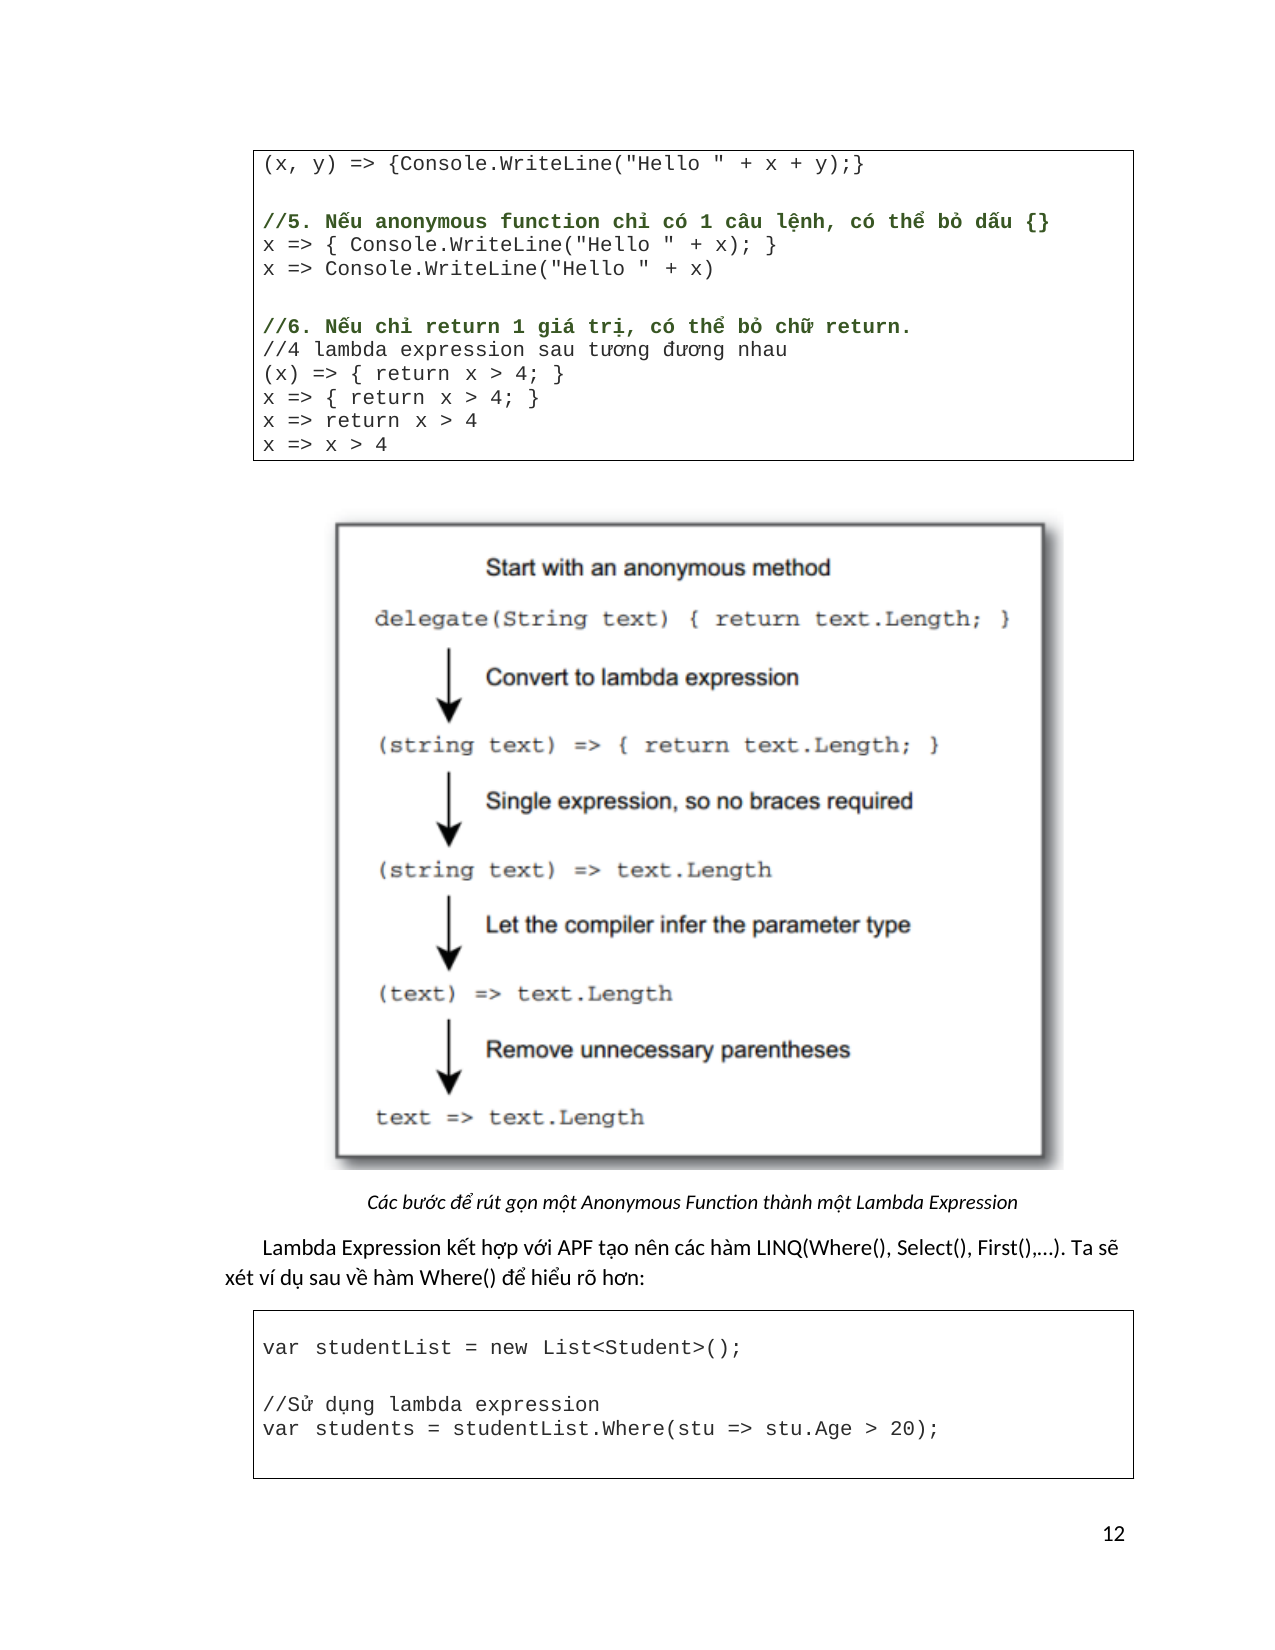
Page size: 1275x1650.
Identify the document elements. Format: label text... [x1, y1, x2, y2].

text //6. Nếu chỉ return 1 giá trị, có thể bỏ chữ return. [254, 313, 1133, 336]
picture [323, 507, 1064, 1170]
text x => { return x > 4; } [254, 384, 1133, 407]
text var studentList = new List<Student>(); [254, 1334, 1133, 1360]
text x => x > 4 [254, 431, 1133, 460]
text (x) => { return x > 4; } [254, 360, 1133, 384]
text (x, y) => {Console.WriteLine("Hello " + x + y);} [254, 151, 1133, 177]
text //4 lambda expression sau tương đương nhau [254, 336, 1133, 360]
text x => Console.WriteLine("Hello " + x) [254, 255, 1133, 282]
text Lambda Expression kết hợp với APF tạo nên các hàm LINQ(Where(), Select(), First(),…). Ta sẽ xét ví dụ sau về hàm Where() để hiểu rõ hơn: [225, 1233, 1125, 1291]
text //Sử dụng lambda expression [254, 1391, 1133, 1415]
text Các bước để rút gọn một Anonymous Function thành một Lambda Expression [225, 1189, 1125, 1214]
text x => { Console.WriteLine("Hello " + x); } [254, 231, 1133, 255]
text var students = studentList.Where(stu => stu.Age > 20); [254, 1415, 1133, 1442]
text //5. Nếu anonymous function chỉ có 1 câu lệnh, có thể bỏ dấu {} [254, 208, 1133, 231]
text x => return x > 4 [254, 407, 1133, 431]
